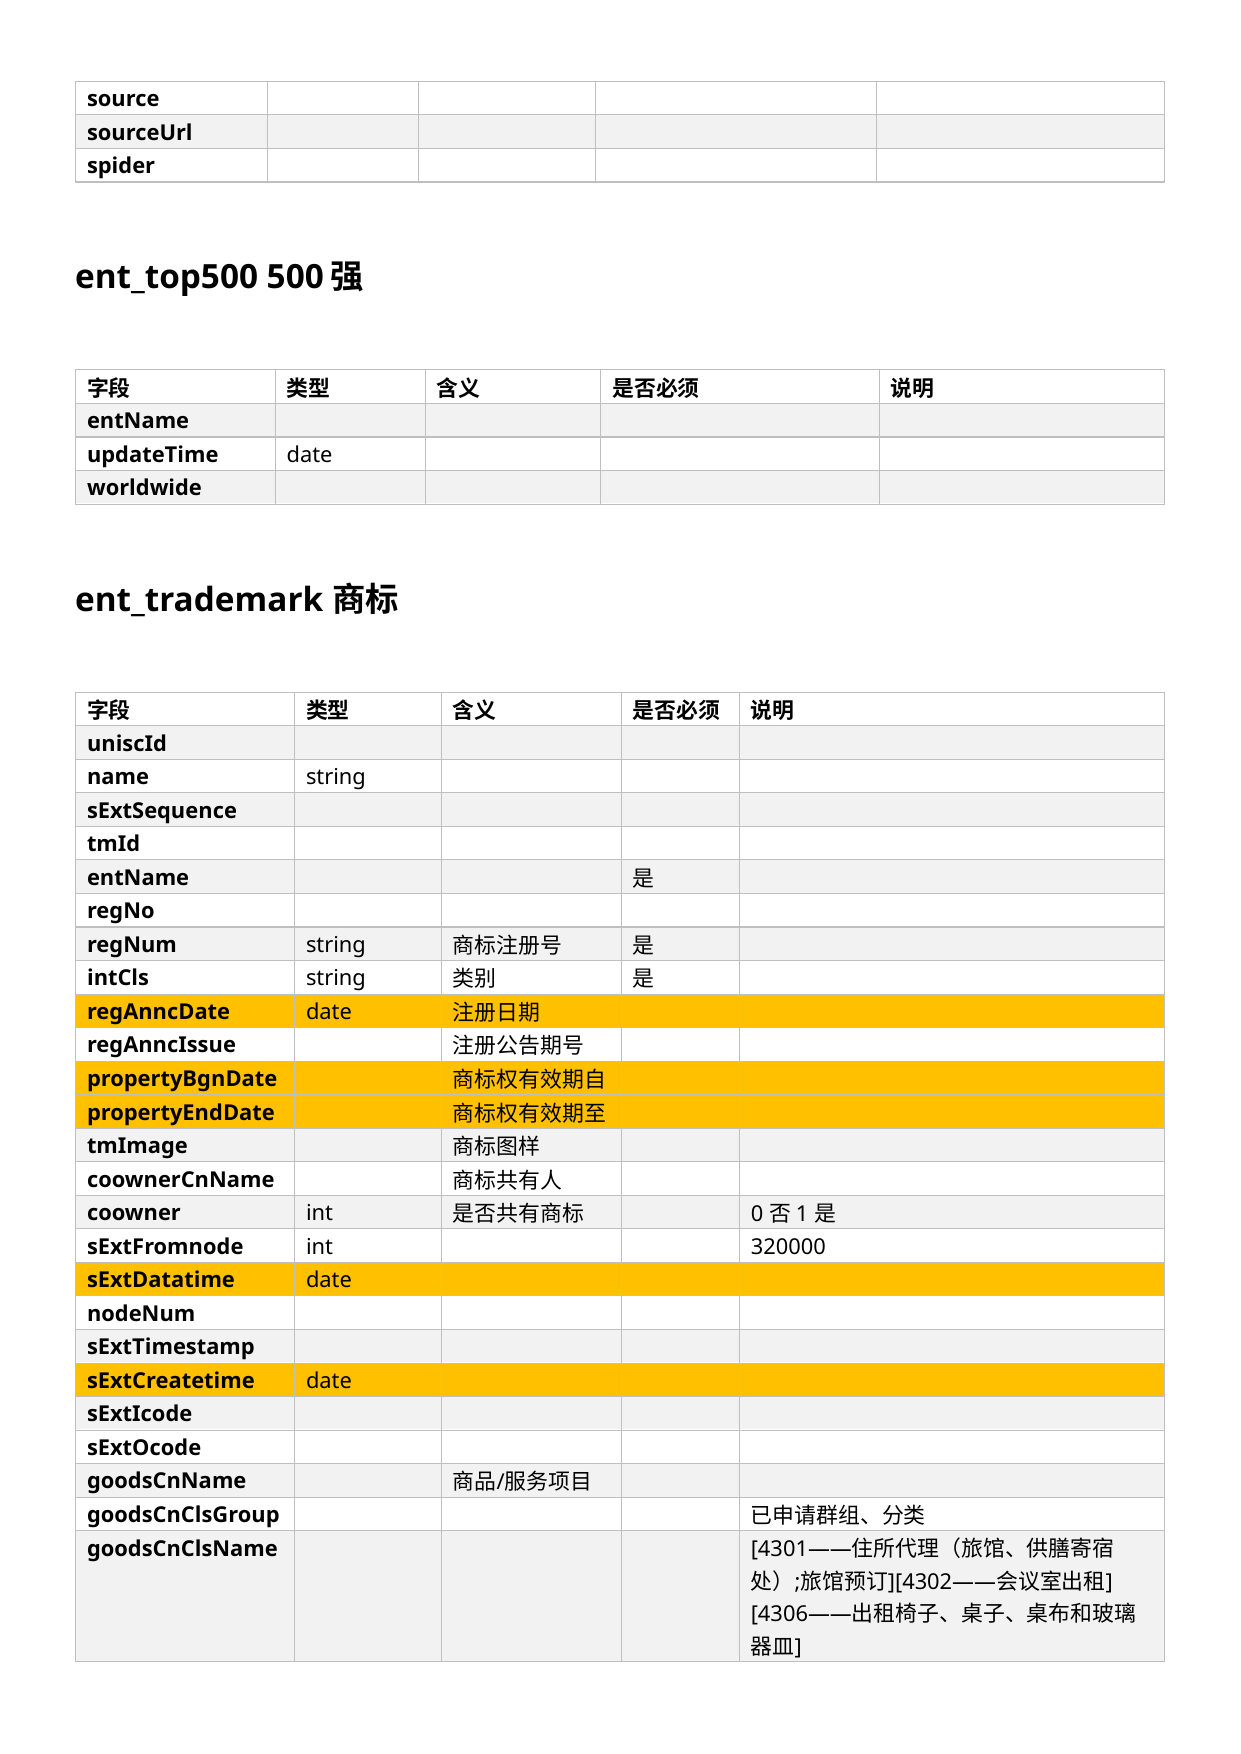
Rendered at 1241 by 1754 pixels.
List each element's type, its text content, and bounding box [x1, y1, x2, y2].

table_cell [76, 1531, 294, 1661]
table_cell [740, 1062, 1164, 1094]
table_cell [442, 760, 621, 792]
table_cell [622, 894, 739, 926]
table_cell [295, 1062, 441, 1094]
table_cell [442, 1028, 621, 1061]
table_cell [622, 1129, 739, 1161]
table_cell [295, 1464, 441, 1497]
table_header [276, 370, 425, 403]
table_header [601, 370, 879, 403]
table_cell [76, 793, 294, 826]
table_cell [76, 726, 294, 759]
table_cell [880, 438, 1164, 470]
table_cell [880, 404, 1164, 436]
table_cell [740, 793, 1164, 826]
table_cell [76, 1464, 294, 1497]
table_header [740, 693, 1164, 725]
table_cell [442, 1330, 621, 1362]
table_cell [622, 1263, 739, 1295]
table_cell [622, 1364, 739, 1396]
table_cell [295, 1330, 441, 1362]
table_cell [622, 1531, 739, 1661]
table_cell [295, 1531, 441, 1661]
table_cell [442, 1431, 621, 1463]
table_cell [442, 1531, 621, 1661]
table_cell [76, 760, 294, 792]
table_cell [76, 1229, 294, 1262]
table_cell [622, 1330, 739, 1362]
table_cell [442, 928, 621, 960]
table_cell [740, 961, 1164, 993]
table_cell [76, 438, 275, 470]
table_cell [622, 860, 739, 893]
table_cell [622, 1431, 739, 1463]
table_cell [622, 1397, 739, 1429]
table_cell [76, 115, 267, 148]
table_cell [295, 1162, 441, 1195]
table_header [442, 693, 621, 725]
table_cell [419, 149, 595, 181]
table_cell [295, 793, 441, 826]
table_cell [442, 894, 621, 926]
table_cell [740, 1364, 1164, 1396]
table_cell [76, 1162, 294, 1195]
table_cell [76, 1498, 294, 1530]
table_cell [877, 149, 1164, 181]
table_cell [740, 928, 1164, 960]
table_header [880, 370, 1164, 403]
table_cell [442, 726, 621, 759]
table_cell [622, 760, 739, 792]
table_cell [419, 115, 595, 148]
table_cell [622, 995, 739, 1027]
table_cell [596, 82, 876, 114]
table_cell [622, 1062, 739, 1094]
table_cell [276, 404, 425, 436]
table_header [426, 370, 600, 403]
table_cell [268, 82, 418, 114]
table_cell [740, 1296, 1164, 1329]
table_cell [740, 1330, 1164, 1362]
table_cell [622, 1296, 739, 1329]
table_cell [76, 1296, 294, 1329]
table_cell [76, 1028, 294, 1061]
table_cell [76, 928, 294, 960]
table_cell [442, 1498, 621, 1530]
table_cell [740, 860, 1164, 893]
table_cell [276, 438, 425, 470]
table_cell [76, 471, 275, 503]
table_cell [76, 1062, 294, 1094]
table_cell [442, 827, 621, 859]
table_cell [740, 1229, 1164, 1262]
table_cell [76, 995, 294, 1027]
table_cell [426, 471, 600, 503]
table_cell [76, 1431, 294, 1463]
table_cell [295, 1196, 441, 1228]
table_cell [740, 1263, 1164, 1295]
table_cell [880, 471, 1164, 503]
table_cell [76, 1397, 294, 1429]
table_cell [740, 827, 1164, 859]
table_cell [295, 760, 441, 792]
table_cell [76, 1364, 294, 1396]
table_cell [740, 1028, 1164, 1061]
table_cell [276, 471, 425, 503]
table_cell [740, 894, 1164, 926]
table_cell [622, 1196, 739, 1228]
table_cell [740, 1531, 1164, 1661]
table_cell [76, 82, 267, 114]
subtitle ent_trademark 商标 [75, 564, 1165, 629]
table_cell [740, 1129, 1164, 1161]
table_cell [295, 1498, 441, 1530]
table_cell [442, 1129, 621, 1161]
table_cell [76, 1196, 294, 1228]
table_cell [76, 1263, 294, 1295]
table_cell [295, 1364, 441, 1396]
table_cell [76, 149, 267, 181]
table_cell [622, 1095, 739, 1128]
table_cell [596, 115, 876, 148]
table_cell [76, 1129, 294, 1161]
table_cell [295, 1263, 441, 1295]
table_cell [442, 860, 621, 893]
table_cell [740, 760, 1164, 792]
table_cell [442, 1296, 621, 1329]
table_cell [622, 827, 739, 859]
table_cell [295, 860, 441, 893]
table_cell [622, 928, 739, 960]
subtitle ent_top500 500强 [75, 242, 1165, 307]
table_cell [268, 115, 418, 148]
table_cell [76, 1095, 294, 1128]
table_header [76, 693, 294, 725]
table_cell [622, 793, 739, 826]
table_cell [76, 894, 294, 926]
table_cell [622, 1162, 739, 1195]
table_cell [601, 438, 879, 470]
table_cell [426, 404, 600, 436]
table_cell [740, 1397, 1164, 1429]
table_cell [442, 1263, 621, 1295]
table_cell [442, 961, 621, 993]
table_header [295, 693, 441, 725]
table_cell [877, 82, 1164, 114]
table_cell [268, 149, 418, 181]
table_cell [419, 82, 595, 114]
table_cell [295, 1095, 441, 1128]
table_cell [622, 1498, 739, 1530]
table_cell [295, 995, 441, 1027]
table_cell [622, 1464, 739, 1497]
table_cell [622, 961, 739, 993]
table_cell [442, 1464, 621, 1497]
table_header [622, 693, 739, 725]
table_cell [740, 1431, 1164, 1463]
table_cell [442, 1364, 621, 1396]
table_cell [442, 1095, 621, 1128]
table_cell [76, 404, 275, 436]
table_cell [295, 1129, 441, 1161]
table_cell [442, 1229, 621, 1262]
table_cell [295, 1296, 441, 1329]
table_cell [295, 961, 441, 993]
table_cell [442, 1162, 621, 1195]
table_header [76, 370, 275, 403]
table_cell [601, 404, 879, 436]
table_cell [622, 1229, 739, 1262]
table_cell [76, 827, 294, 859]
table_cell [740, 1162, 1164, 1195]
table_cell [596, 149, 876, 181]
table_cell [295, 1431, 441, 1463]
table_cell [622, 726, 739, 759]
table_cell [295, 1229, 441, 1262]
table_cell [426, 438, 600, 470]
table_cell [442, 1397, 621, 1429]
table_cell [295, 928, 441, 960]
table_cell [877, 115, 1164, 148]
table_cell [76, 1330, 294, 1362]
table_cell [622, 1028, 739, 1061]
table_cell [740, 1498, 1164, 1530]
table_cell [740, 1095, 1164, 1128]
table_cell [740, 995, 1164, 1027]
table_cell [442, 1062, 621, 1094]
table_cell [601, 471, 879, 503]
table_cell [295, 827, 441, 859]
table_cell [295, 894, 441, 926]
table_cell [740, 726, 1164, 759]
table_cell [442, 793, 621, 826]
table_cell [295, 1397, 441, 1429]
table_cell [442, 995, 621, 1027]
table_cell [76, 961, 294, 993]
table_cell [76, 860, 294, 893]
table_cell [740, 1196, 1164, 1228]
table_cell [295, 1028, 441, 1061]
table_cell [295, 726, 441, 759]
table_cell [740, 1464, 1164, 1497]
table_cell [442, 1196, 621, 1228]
